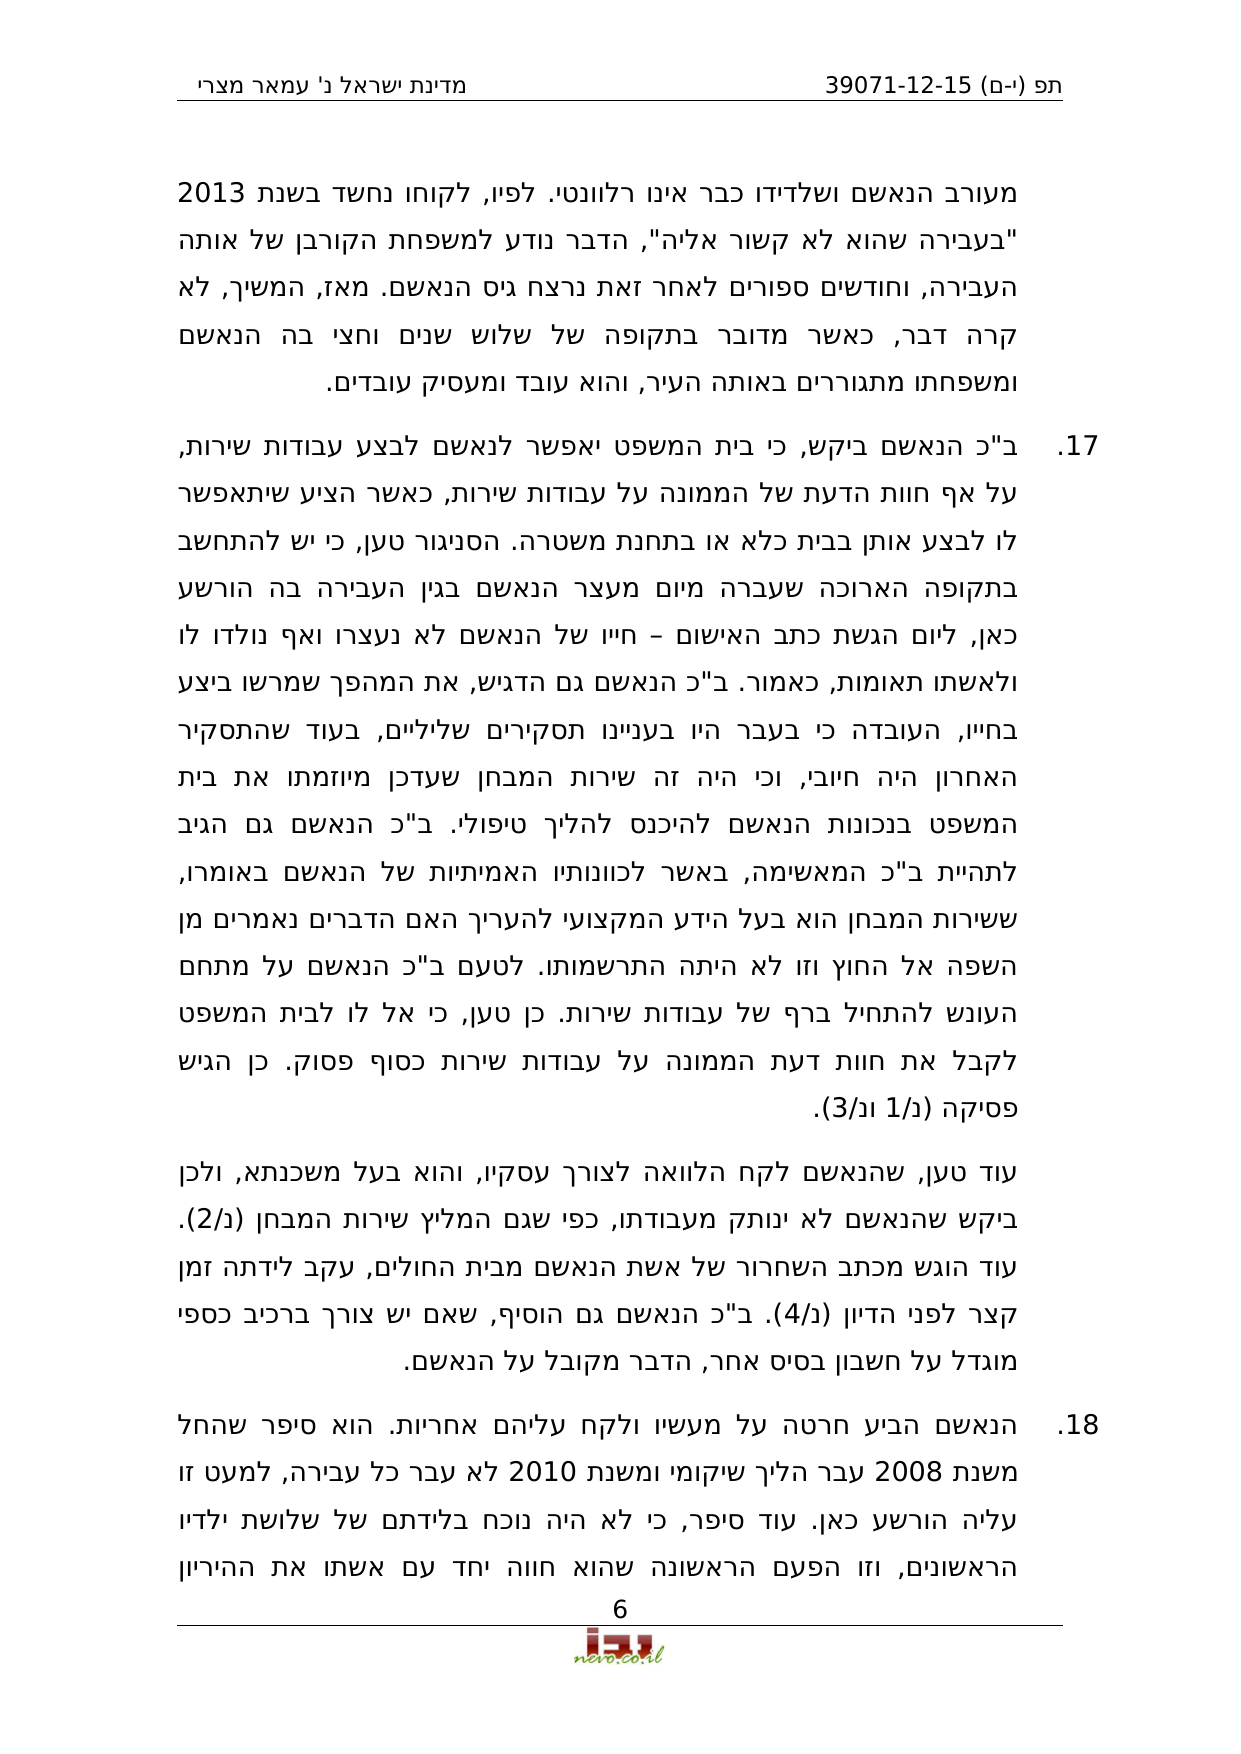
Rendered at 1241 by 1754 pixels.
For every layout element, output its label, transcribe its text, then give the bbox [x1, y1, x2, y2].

list ב"כ הנאשם ביקש, כי בית המשפט יאפשר לנאשם לבצע עבודות שירות, על אף חוות הדעת של הממונה על עבודות שירות, כאשר הציע שיתאפשר לו לבצע אותן בבית כלא או בתחנת משטרה. הסניגור טען, כי יש להתחשב בתקופה הארוכה שעברה מיום מעצר הנאשם בגין העבירה בה הורשע כאן, ליום הגשת כתב האישום – חייו של הנאשם לא נעצרו ואף נולדו לו ולאשתו תאומות, כאמור. ב"כ הנאשם גם הדגיש, את המהפך שמרשו ביצע בחייו, העובדה כי בעבר היו בעניינו תסקירים שליליים, בעוד שהתסקיר האחרון היה חיובי, וכי היה זה שירות המבחן שעדכן מיוזמתו את בית המשפט בנכונות הנאשם להיכנס להליך טיפולי. ב"כ הנאשם גם הגיב לתהיית ב"כ המאשימה, באשר לכוונותיו האמיתיות של הנאשם באומרו, ששירות המבחן הוא בעל הידע המקצועי להעריך האם הדברים נאמרים מן השפה אל החוץ וזו לא היתה התרשמותו. לטעם ב"כ הנאשם על מתחם העונש להתחיל ברף של עבודות שירות. כן טען, כי אל לו לבית המשפט לקבל את חוות דעת הממונה על עבודות שירות כסוף פסוק. כן הגיש פסיקה (נ/1 ונ/3). [177, 430, 1056, 1124]
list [177, 1409, 1056, 1583]
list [177, 177, 1056, 398]
list עוד טען, שהנאשם לקח הלוואה לצורך עסקיו, והוא בעל משכנתא, ולכן ביקש שהנאשם לא ינותק מעבודתו, כפי שגם המליץ שירות המבחן (נ/2). עוד הוגש מכתב השחרור של אשת הנאשם מבית החולים, עקב לידתה זמן קצר לפני הדיון (נ/4). ב"כ הנאשם גם הוסיף, שאם יש צורך ברכיב כספי מוגדל על חשבון בסיס אחר, הדבר מקובל על הנאשם. [177, 1156, 1019, 1377]
picture [574, 1627, 666, 1665]
